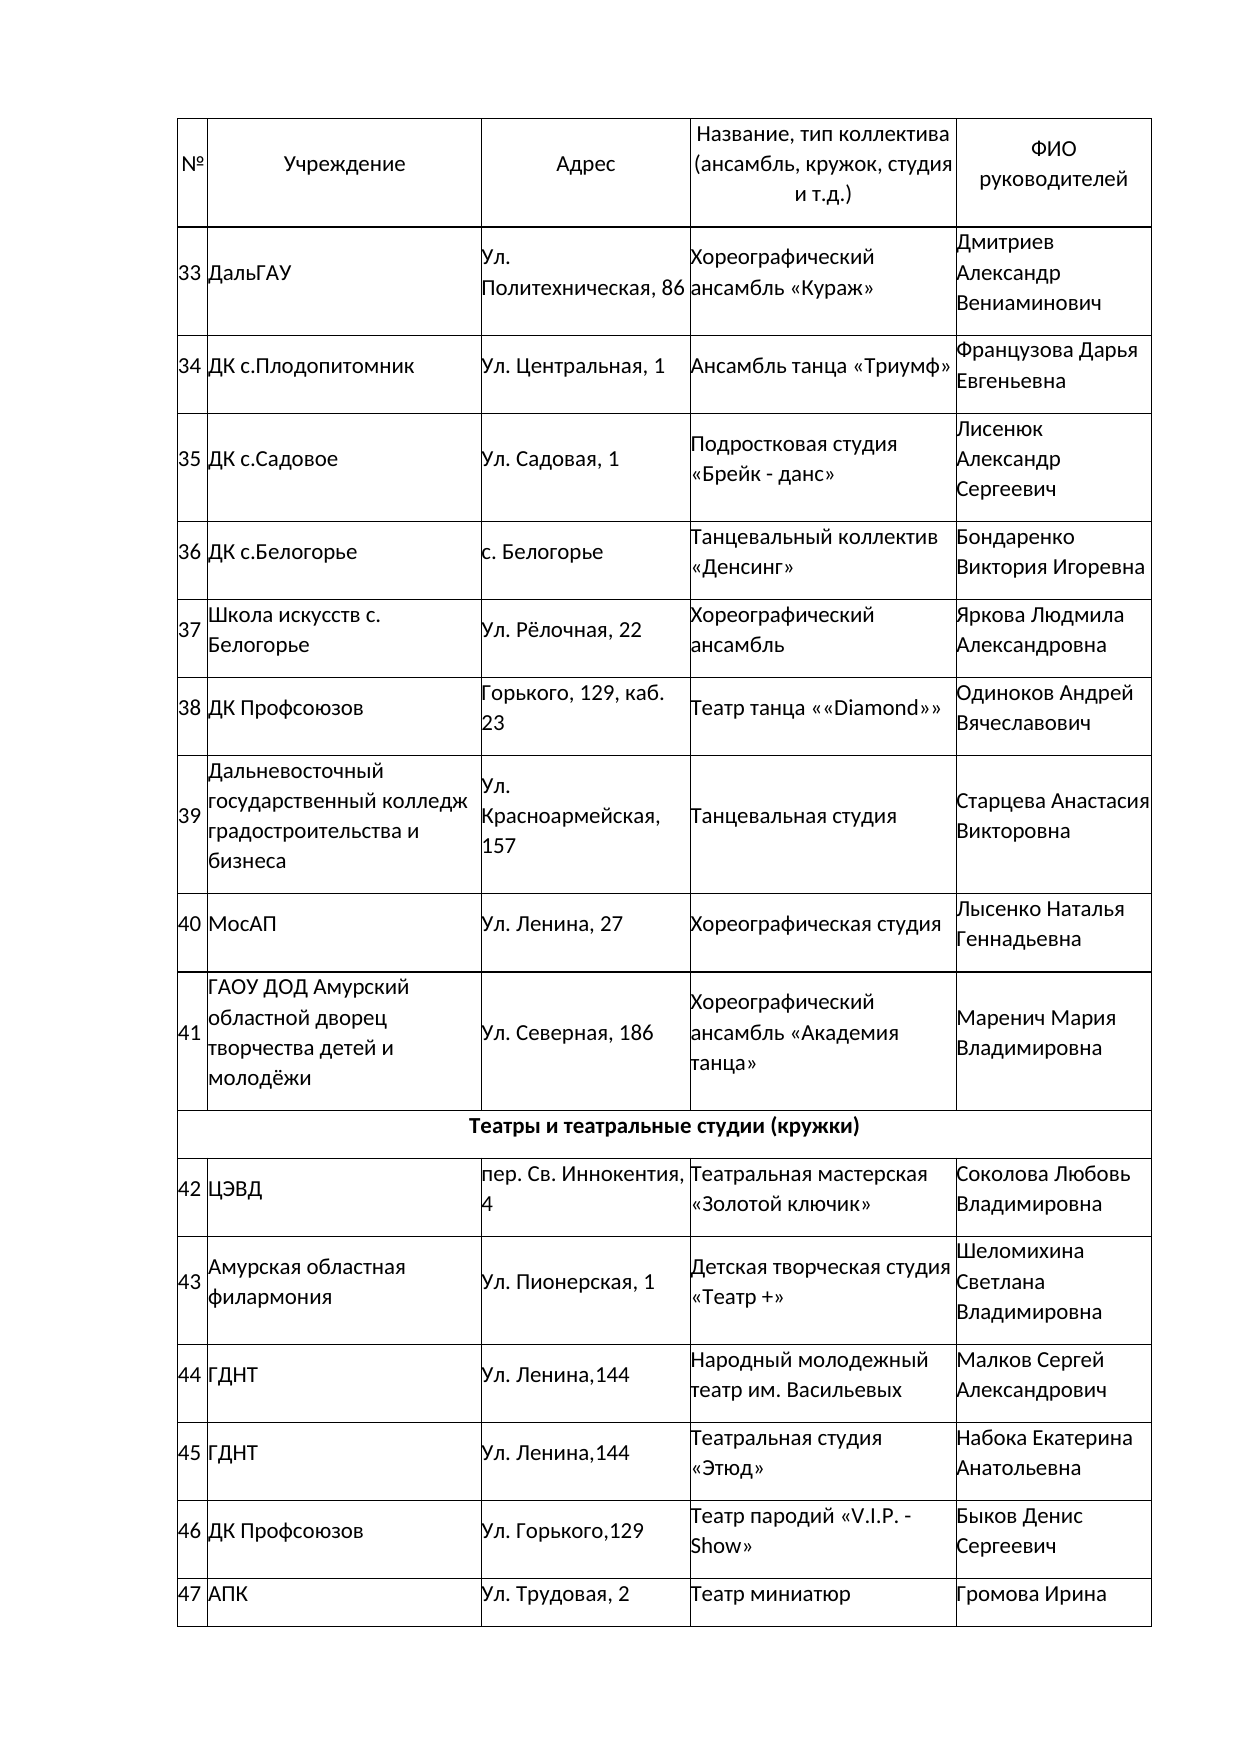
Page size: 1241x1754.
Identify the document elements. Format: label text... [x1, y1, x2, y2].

table_cell ГДНТ [208, 1345, 481, 1422]
table_cell Амурская областная филармония [208, 1237, 481, 1344]
table_cell Яркова Людмила Александровна [957, 600, 1151, 677]
table_cell 46 [178, 1501, 207, 1578]
table_cell 45 [178, 1423, 207, 1500]
table_cell ДК Профсоюзов [208, 678, 481, 755]
table_cell 47 [178, 1579, 207, 1626]
table_cell Французова Дарья Евгеньевна [957, 336, 1151, 413]
table_cell Танцевальный коллектив «Денсинг» [691, 522, 956, 599]
table_cell Лисенюк Александр Сергеевич [957, 414, 1151, 521]
table_cell Ул. Ленина,144 [482, 1345, 690, 1422]
table_cell Громова Ирина Вячеславовна [957, 1579, 1151, 1626]
table_cell Соколова Любовь Владимировна [957, 1159, 1151, 1236]
table_cell ГАОУ ДОД Амурский областной дворец творчества детей и молодёжи [208, 973, 481, 1110]
table_header Учреждение [208, 119, 481, 226]
table_cell 42 [178, 1159, 207, 1236]
table_cell Ул. Пионерская, 1 [482, 1237, 690, 1344]
table_header Название, тип коллектива (ансамбль, кружок, студия и т.д.) [691, 119, 956, 226]
table_cell 43 [178, 1237, 207, 1344]
table_cell Ул. Рёлочная, 22 [482, 600, 690, 677]
table_cell Одиноков Андрей Вячеславович [957, 678, 1151, 755]
table_cell пер. Св. Иннокентия, 4 [482, 1159, 690, 1236]
table_cell Ул. Садовая, 1 [482, 414, 690, 521]
table_cell Театральная студия «Этюд» [691, 1423, 956, 1500]
table_cell Хореографический ансамбль «Академия танца» [691, 973, 956, 1110]
table_header ФИО руководителей [957, 119, 1151, 226]
table_cell Ансамбль танца «Триумф» [691, 336, 956, 413]
table_cell 34 [178, 336, 207, 413]
table_cell Народный молодежный театр им. Васильевых [691, 1345, 956, 1422]
table_cell Малков Сергей Александрович [957, 1345, 1151, 1422]
table_cell ДК Профсоюзов [208, 1501, 481, 1578]
table_cell ГДНТ [208, 1423, 481, 1500]
table_cell 44 [178, 1345, 207, 1422]
table_cell Дальневосточный государственный колледж градостроительства и бизнеса [208, 756, 481, 893]
table_cell 39 [178, 756, 207, 893]
table_cell Театр танца ««Diamond»» [691, 678, 956, 755]
table_cell 33 [178, 228, 207, 334]
table_cell Подростковая студия «Брейк - данс» [691, 414, 956, 521]
table_cell Набока Екатерина Анатольевна [957, 1423, 1151, 1500]
table_cell Театр миниатюр [691, 1579, 956, 1626]
table_cell Хореографический ансамбль «Кураж» [691, 228, 956, 334]
table_cell 37 [178, 600, 207, 677]
table_cell Горького, 129, каб. 23 [482, 678, 690, 755]
table_cell 35 [178, 414, 207, 521]
table_cell Старцева Анастасия Викторовна [957, 756, 1151, 893]
table_cell Ул. Политехническая, 86 [482, 228, 690, 334]
table_cell с. Белогорье [482, 522, 690, 599]
table_cell 40 [178, 894, 207, 971]
table_cell Ул. Горького,129 [482, 1501, 690, 1578]
table_cell Ул. Красноармейская, 157 [482, 756, 690, 893]
table_cell Маренич Мария Владимировна [957, 973, 1151, 1110]
table_cell Театральная мастерская «Золотой ключик» [691, 1159, 956, 1236]
table_cell Быков Денис Сергеевич [957, 1501, 1151, 1578]
table_cell Школа искусств с. Белогорье [208, 600, 481, 677]
table_cell Ул. Центральная, 1 [482, 336, 690, 413]
table_cell ДальГАУ [208, 228, 481, 334]
table_cell Детская творческая студия «Театр +» [691, 1237, 956, 1344]
table_cell Хореографический ансамбль [691, 600, 956, 677]
table_cell ДК с.Садовое [208, 414, 481, 521]
table_cell Ул. Трудовая, 2 [482, 1579, 690, 1626]
table_cell Театры и театральные студии (кружки) [178, 1111, 1151, 1158]
table_cell Лысенко Наталья Геннадьевна [957, 894, 1151, 971]
table_cell Театр пародий «V.I.P. - Show» [691, 1501, 956, 1578]
table_cell ЦЭВД [208, 1159, 481, 1236]
table_cell ДК с.Плодопитомник [208, 336, 481, 413]
table_cell 38 [178, 678, 207, 755]
table_cell Бондаренко Виктория Игоревна [957, 522, 1151, 599]
table_cell Шеломихина Светлана Владимировна [957, 1237, 1151, 1344]
table_cell Танцевальная студия [691, 756, 956, 893]
table_cell ДК с.Белогорье [208, 522, 481, 599]
table_cell Хореографическая студия [691, 894, 956, 971]
table_header № [178, 119, 207, 226]
table_cell Ул. Ленина,144 [482, 1423, 690, 1500]
table_cell 36 [178, 522, 207, 599]
table_cell МосАП [208, 894, 481, 971]
table_cell Ул. Северная, 186 [482, 973, 690, 1110]
table_cell Дмитриев Александр Вениаминович [957, 228, 1151, 334]
table_cell 41 [178, 973, 207, 1110]
table_cell Ул. Ленина, 27 [482, 894, 690, 971]
table_cell АПК [208, 1579, 481, 1626]
table_header Адрес [482, 119, 690, 226]
